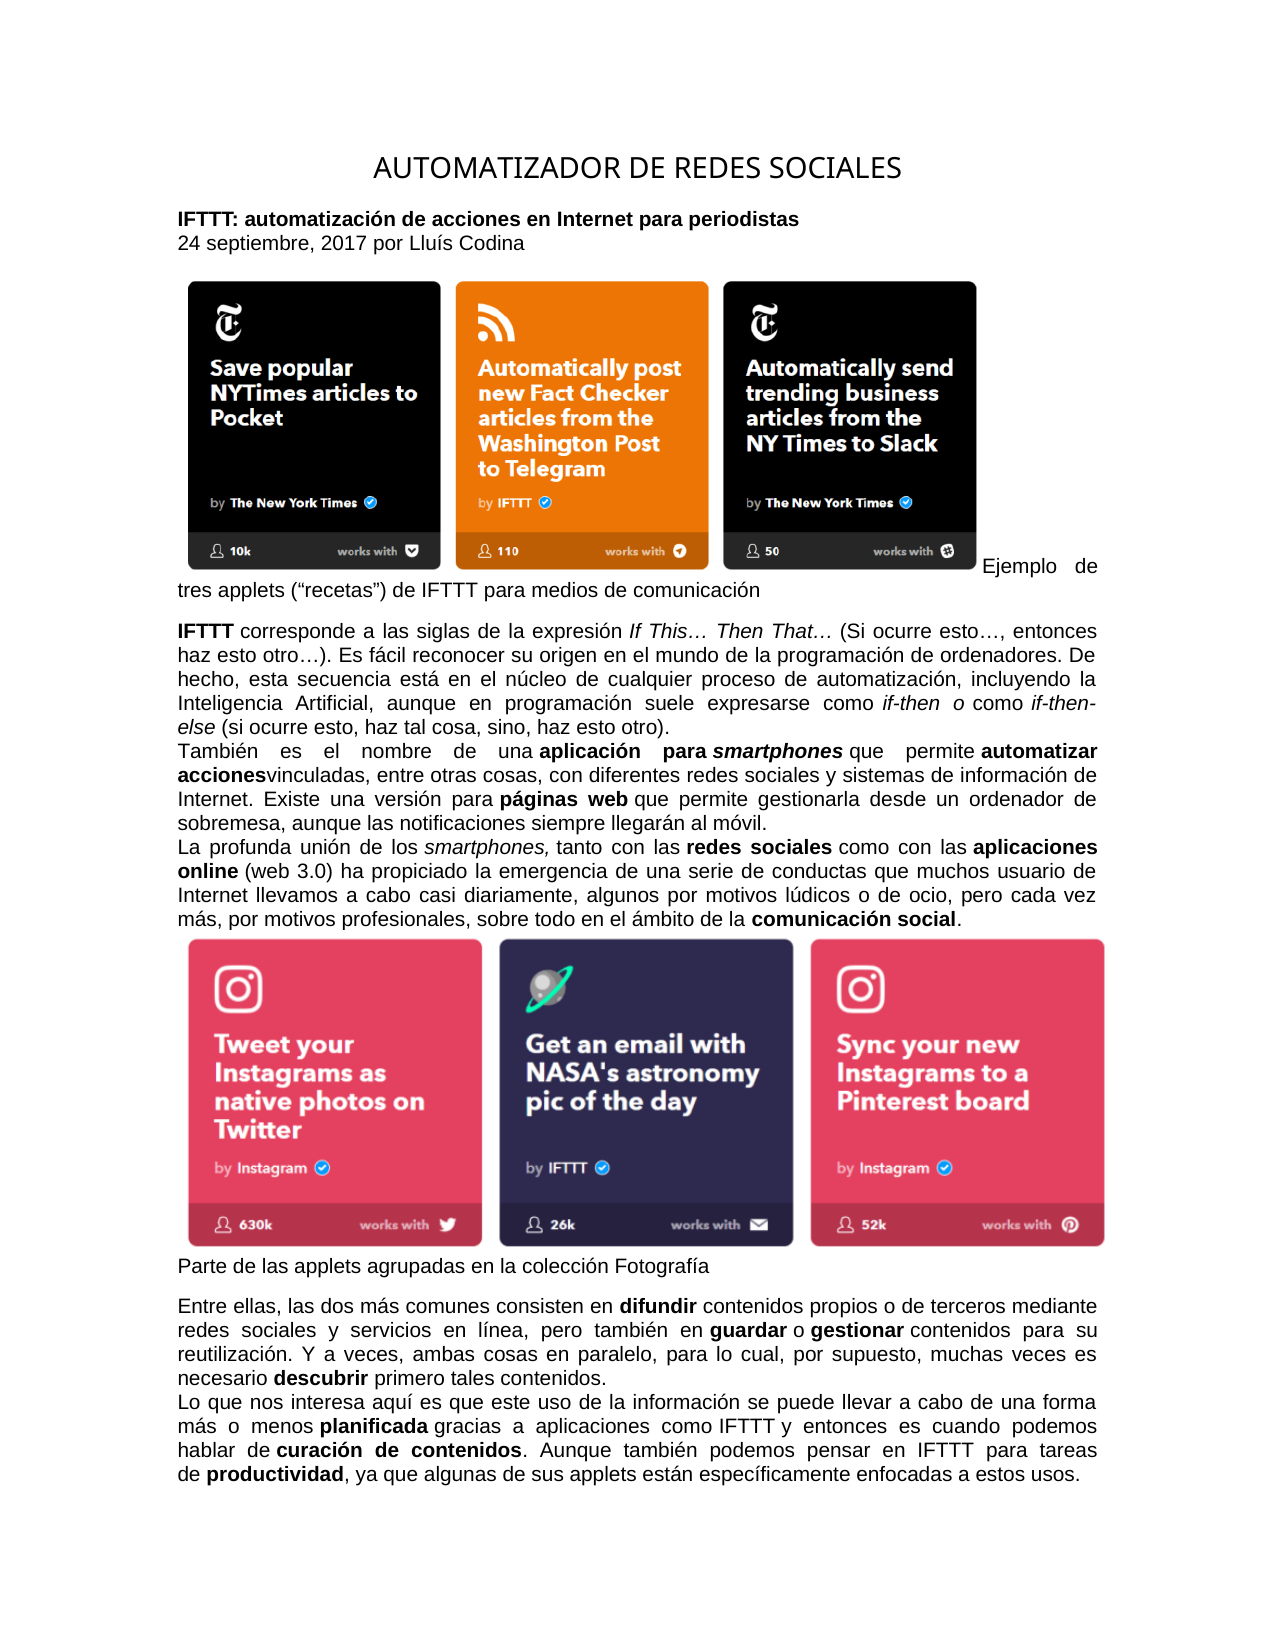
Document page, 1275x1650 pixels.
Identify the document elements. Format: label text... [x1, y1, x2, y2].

text Entre ellas, las dos más comunes consisten en difundir contenidos propios o de terceros mediante redes sociales y servicios en línea, pero también en guardar o gestionar contenidos para su reutilización. Y a veces, ambas cosas en paralelo, para lo cual, por supuesto, muchas veces es necesario descubrir primero tales contenidos. [177, 1294, 1098, 1390]
picture [177, 930, 1111, 1254]
text AUTOMATIZADOR DE REDES SOCIALES [177, 148, 1098, 187]
subtitle IFTTT: automatización de acciones en Internet para periodistas [177, 207, 1098, 231]
picture [177, 271, 982, 574]
text También es el nombre de una aplicación para smartphones que permite automatizar accionesvinculadas, entre otras cosas, con diferentes redes sociales y sistemas de información de Internet. Existe una versión para páginas web que permite gestionarla desde un ordenador de sobremesa, aunque las notificaciones siempre llegarán al móvil. [177, 739, 1098, 834]
text La profunda unión de los smartphones, tanto con las redes sociales como con las aplicaciones online (web 3.0) ha propiciado la emergencia de una serie de conductas que muchos usuario de Internet llevamos a cabo casi diariamente, algunos por motivos lúdicos o de ocio, pero cada vez más, por motivos profesionales, sobre todo en el ámbito de la comunicación social. [177, 834, 1098, 930]
text Parte de las applets agrupadas en la colección Fotografía [177, 1254, 1098, 1278]
text 24 septiembre, 2017 por Lluís Codina [177, 231, 1098, 255]
text IFTTT corresponde a las siglas de la expresión If This… Then That… (Si ocurre esto…, entonces haz esto otro…). Es fácil reconocer su origen en el mundo de la programación de ordenadores. De hecho, esta secuencia está en el núcleo de cualquier proceso de automatización, incluyendo la Inteligencia Artificial, aunque en programación suele expresarse como if-then o como if-then-else (si ocurre esto, haz tal cosa, sino, haz esto otro). [177, 619, 1098, 739]
text Lo que nos interesa aquí es que este uso de la información se puede llevar a cabo de una forma más o menos planificada gracias a aplicaciones como IFTTT y entonces es cuando podemos hablar de curación de contenidos. Aunque también podemos pensar en IFTTT para tareas de productividad, ya que algunas de sus applets están específicamente enfocadas a estos usos. [177, 1390, 1098, 1486]
